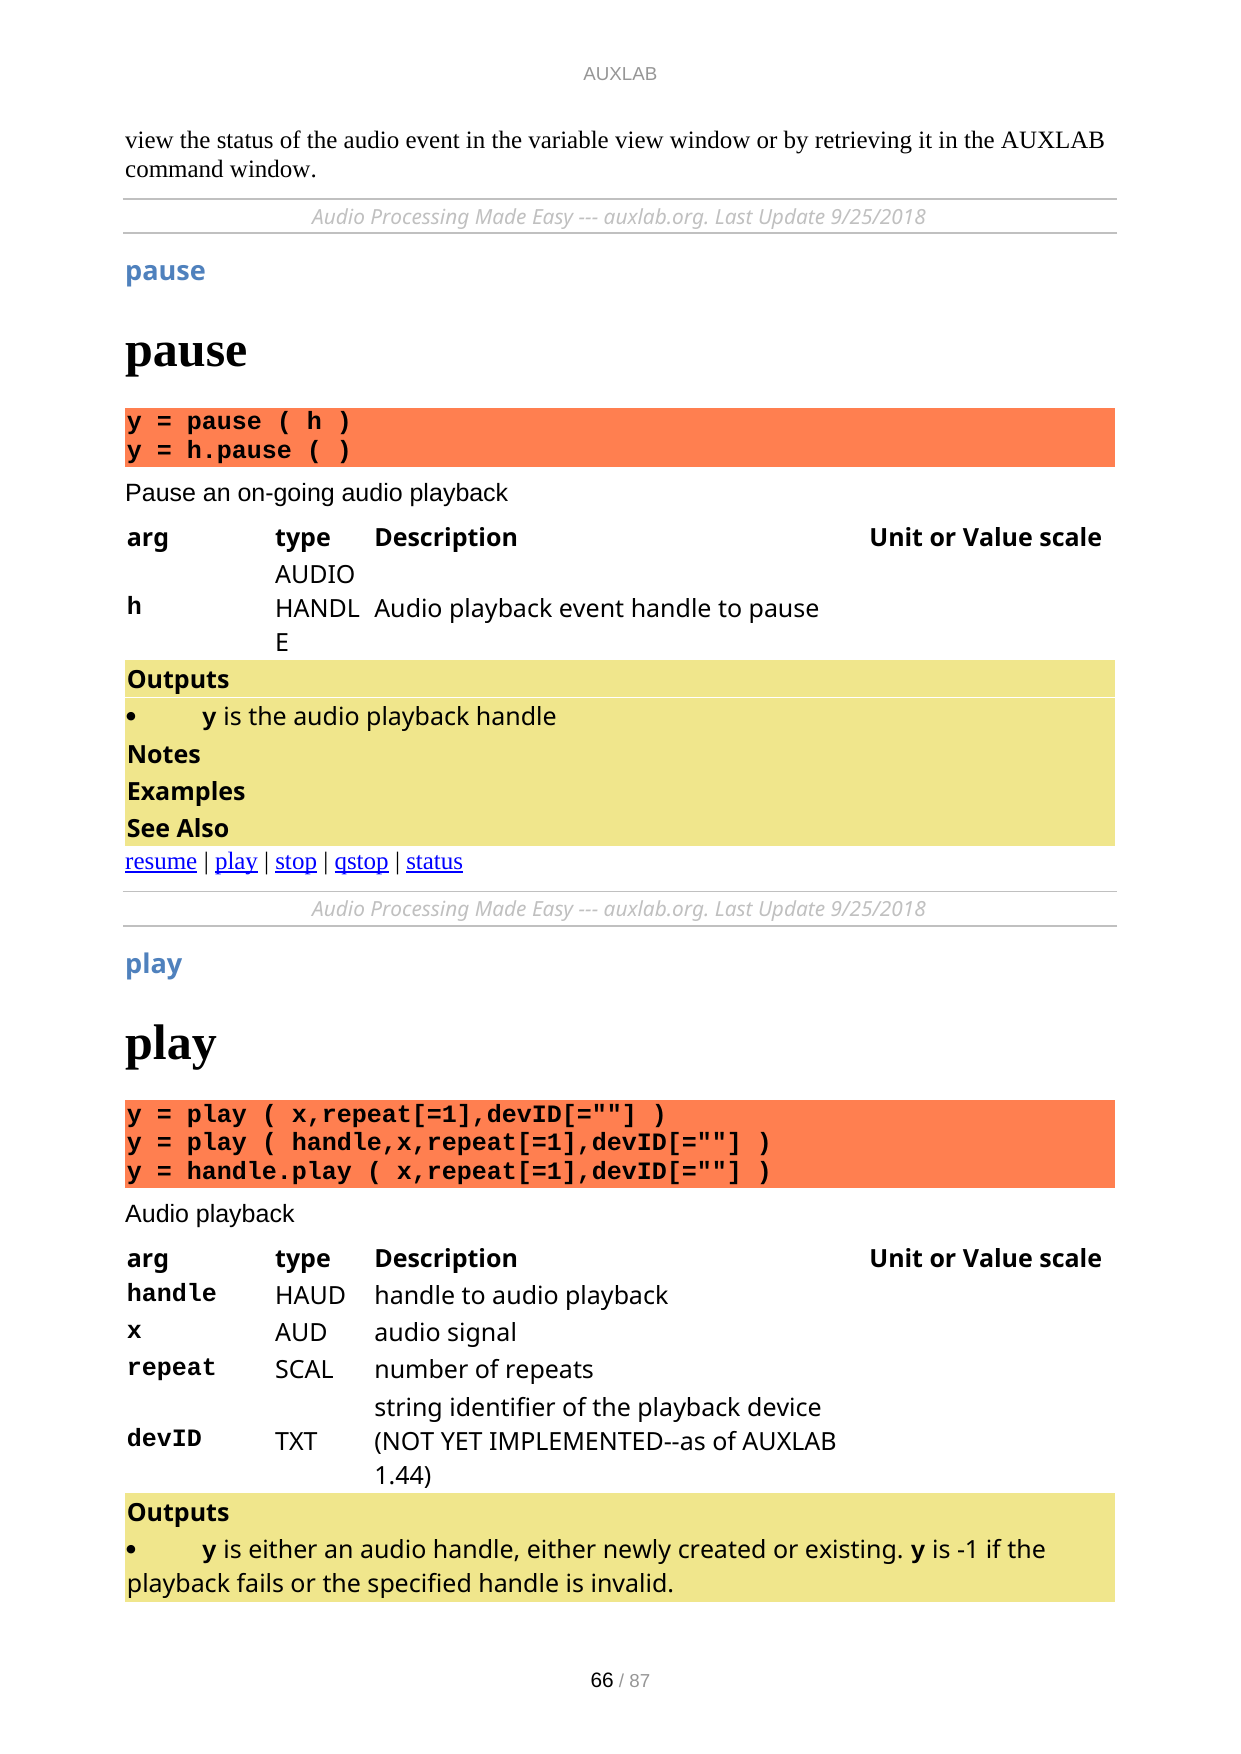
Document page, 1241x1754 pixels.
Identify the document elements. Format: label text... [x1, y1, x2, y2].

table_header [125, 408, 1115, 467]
text Audio playback [125, 1199, 1115, 1228]
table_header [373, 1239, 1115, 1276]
text Audio Processing Made Easy --- auxlab.org. Last Update 9/25/2018 [123, 200, 1117, 232]
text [125, 125, 1115, 182]
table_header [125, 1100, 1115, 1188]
text Audio Processing Made Easy --- auxlab.org. Last Update 9/25/2018 [123, 892, 1117, 925]
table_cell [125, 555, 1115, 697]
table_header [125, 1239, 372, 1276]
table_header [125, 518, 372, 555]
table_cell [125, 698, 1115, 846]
text play [123, 942, 1117, 983]
text pause [123, 249, 1117, 291]
text Pause an on-going audio playback [125, 478, 1115, 507]
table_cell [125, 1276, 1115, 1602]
text pause [125, 320, 1115, 378]
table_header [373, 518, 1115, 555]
text play [125, 1013, 1115, 1070]
text resume | play | stop | qstop | status [125, 846, 1115, 875]
